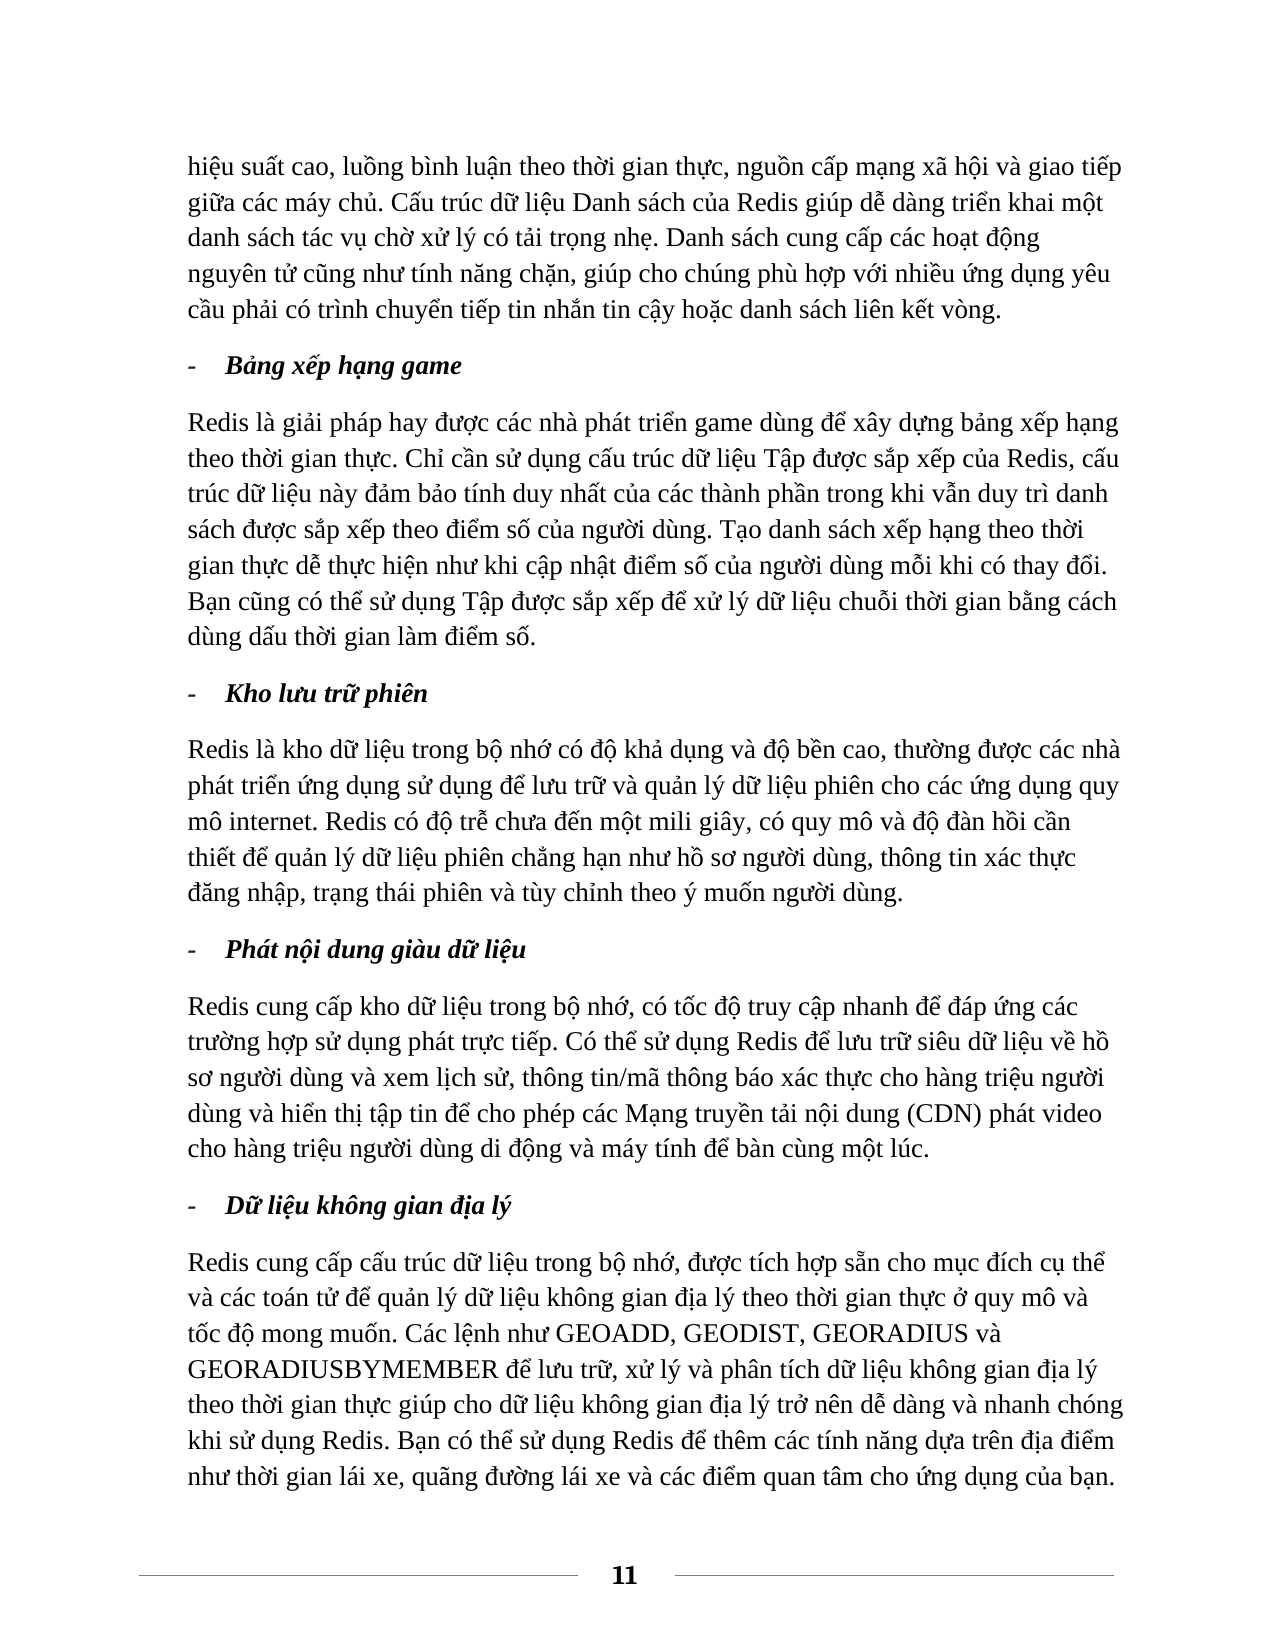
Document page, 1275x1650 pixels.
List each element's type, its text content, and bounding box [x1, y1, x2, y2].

list Kho lưu trữ phiên [187, 677, 1125, 708]
text Redis là giải pháp hay được các nhà phát triển game dùng để xây dựng bảng xếp hạng theo thời gian thực. Chỉ cần sử dụng cấu trúc dữ liệu Tập được sắp xếp của Redis, cấu trúc dữ liệu này đảm bảo tính duy nhất của các thành phần trong khi vẫn duy trì danh sách được sắp xếp theo điểm số của người dùng. Tạo danh sách xếp hạng theo thời gian thực dễ thực hiện như khi cập nhật điểm số của người dùng mỗi khi có thay đổi. Bạn cũng có thể sử dụng Tập được sắp xếp để xử lý dữ liệu chuỗi thời gian bằng cách dùng dấu thời gian làm điểm số. [187, 406, 1125, 652]
text Redis cung cấp kho dữ liệu trong bộ nhớ, có tốc độ truy cập nhanh để đáp ứng các trường hợp sử dụng phát trực tiếp. Có thể sử dụng Redis để lưu trữ siêu dữ liệu về hồ sơ người dùng và xem lịch sử, thông tin/mã thông báo xác thực cho hàng triệu người dùng và hiển thị tập tin để cho phép các Mạng truyền tải nội dung (CDN) phát video cho hàng triệu người dùng di động và máy tính để bàn cùng một lúc. [187, 989, 1125, 1164]
list Dữ liệu không gian địa lý [187, 1189, 1125, 1220]
list Bảng xếp hạng game [187, 349, 1125, 381]
text Redis là kho dữ liệu trong bộ nhớ có độ khả dụng và độ bền cao, thường được các nhà phát triển ứng dụng sử dụng để lưu trữ và quản lý dữ liệu phiên cho các ứng dụng quy mô internet. Redis có độ trễ chưa đến một mili giây, có quy mô và độ đàn hồi cần thiết để quản lý dữ liệu phiên chẳng hạn như hồ sơ người dùng, thông tin xác thực đăng nhập, trạng thái phiên và tùy chỉnh theo ý muốn người dùng. [187, 733, 1125, 908]
text Redis cung cấp cấu trúc dữ liệu trong bộ nhớ, được tích hợp sẵn cho mục đích cụ thể và các toán tử để quản lý dữ liệu không gian địa lý theo thời gian thực ở quy mô và tốc độ mong muốn. Các lệnh như GEOADD, GEODIST, GEORADIUS và GEORADIUSBYMEMBER để lưu trữ, xử lý và phân tích dữ liệu không gian địa lý theo thời gian thực giúp cho dữ liệu không gian địa lý trở nên dễ dàng và nhanh chóng khi sử dụng Redis. Bạn có thể sử dụng Redis để thêm các tính năng dựa trên địa điểm như thời gian lái xe, quãng đường lái xe và các điểm quan tâm cho ứng dụng của bạn. [187, 1246, 1125, 1491]
list Phát nội dung giàu dữ liệu [187, 933, 1125, 964]
